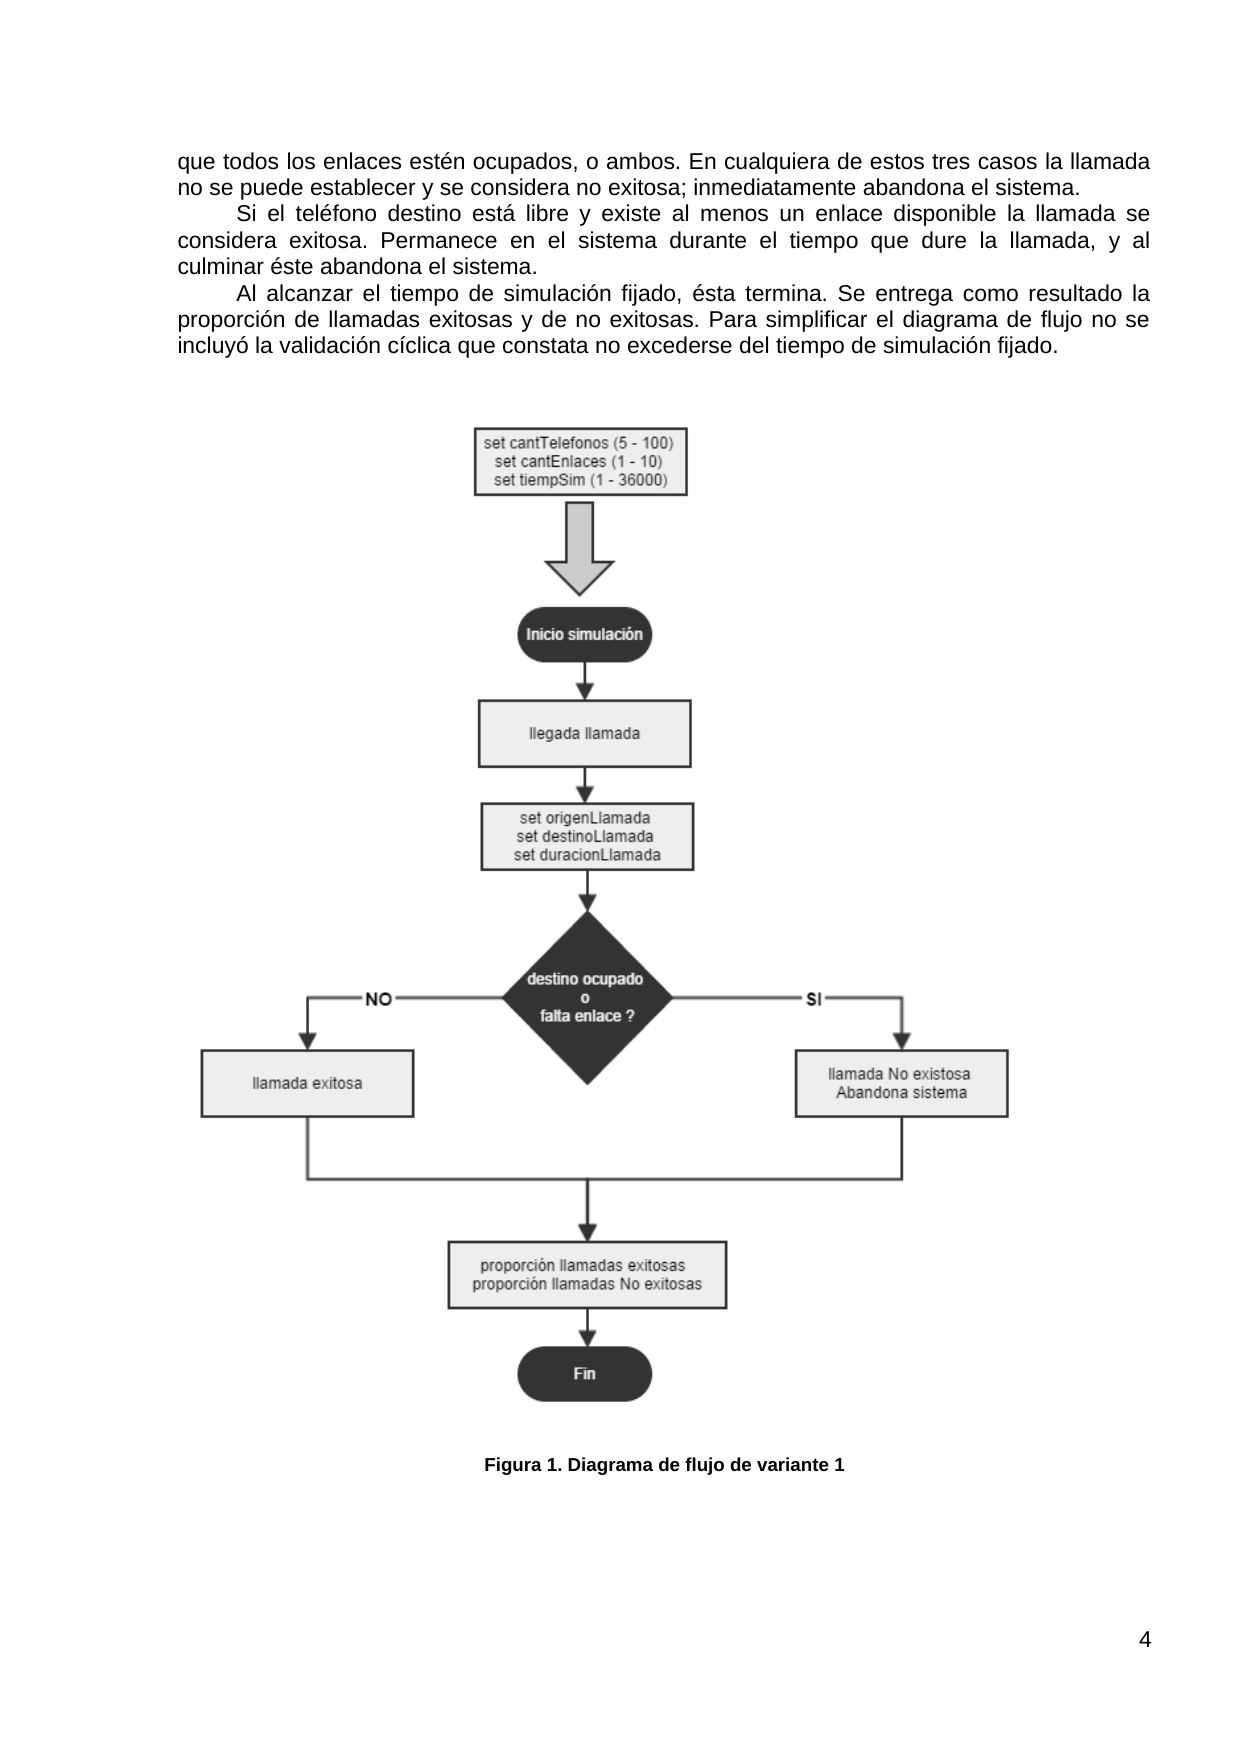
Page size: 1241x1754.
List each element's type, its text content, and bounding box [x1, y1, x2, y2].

text Al alcanzar el tiempo de simulación fijado, ésta termina. Se entrega como resultado la proporción de llamadas exitosas y de no exitosas. Para simplificar el diagrama de flujo no se incluyó la validación cíclica que constata no excederse del tiempo de simulación fijado. [177, 279, 1152, 358]
text Si el teléfono destino está libre y existe al menos un enlace disponible la llamada se considera exitosa. Permanece en el sistema durante el tiempo que dure la llamada, y al culminar éste abandona el sistema. [177, 200, 1152, 279]
text Figura 1. Diagrama de flujo de variante 1 [177, 1453, 1152, 1475]
picture [177, 385, 1034, 1427]
